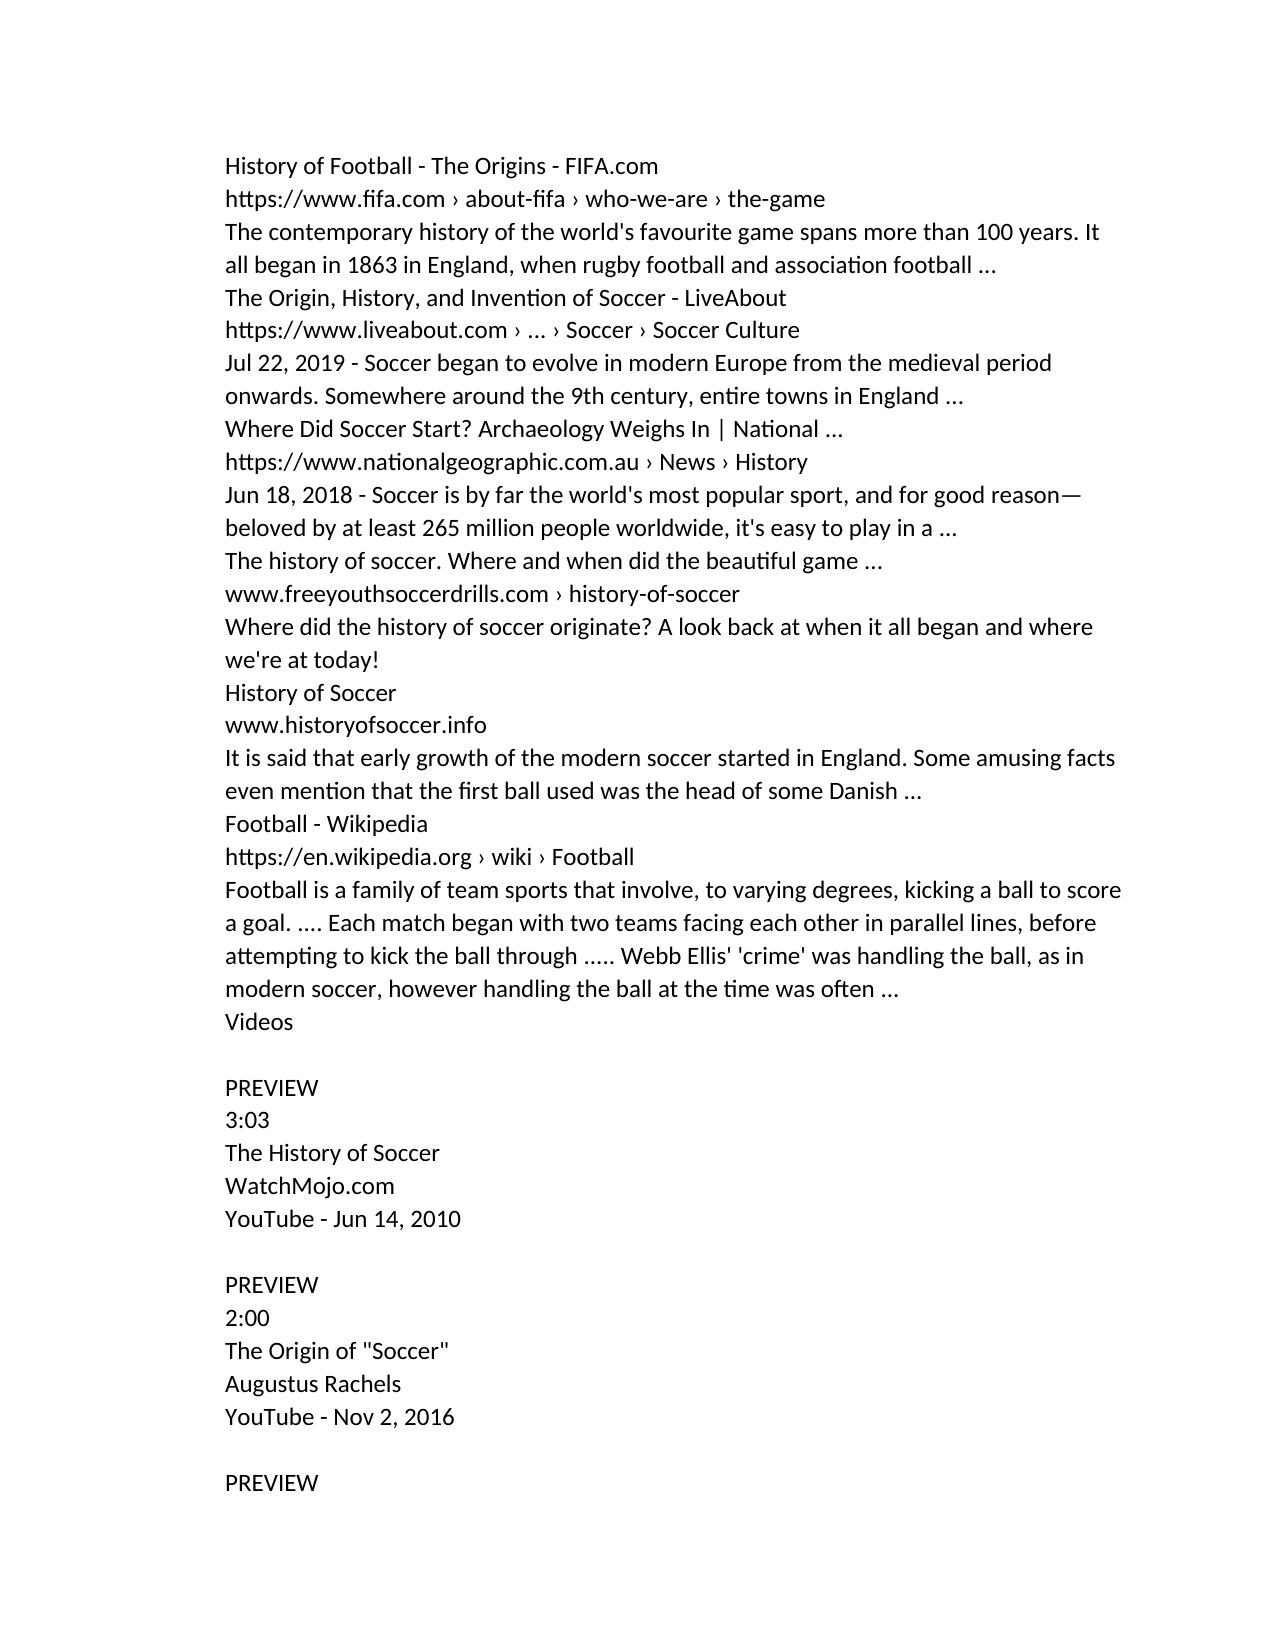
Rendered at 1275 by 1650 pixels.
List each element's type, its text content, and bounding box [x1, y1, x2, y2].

list https://www.fifa.com › about-fifa › who-we-are › the-game [225, 183, 1125, 213]
list 2:00 [225, 1302, 1125, 1333]
list Videos [225, 1006, 1125, 1036]
list Augustus Rachels [225, 1368, 1125, 1398]
list Football is a family of team sports that involve, to varying degrees, kicking a ball to score a goal. .... Each match began with two teams facing each other in parallel lines, before attempting to kick the ball through ..... Webb Ellis' 'crime' was handling the ball, as in modern soccer, however handling the ball at the time was often ... [225, 874, 1125, 1003]
list The history of soccer. Where and when did the beautiful game ... [225, 545, 1125, 576]
list PREVIEW [225, 1467, 1125, 1497]
list History of Soccer [225, 677, 1125, 707]
list PREVIEW [225, 1072, 1125, 1102]
list The Origin, History, and Invention of Soccer - LiveAbout [225, 282, 1125, 312]
list Jun 18, 2018 - Soccer is by far the world's most popular sport, and for good reason—beloved by at least 265 million people worldwide, it's easy to play in a ... [225, 479, 1125, 543]
list It is said that early growth of the modern soccer started in England. Some amusing facts even mention that the first ball used was the head of some Danish ... [225, 742, 1125, 806]
list Where Did Soccer Start? Archaeology Weighs In | National ... [225, 413, 1125, 444]
list WatchMojo.com [225, 1170, 1125, 1201]
list YouTube - Jun 14, 2010 [225, 1203, 1125, 1234]
list The contemporary history of the world's favourite game spans more than 100 years. It all began in 1863 in England, when rugby football and association football ... [225, 216, 1125, 279]
list The Origin of "Soccer" [225, 1335, 1125, 1366]
list Football - Wikipedia [225, 808, 1125, 839]
list YouTube - Nov 2, 2016 [225, 1401, 1125, 1431]
list The History of Soccer [225, 1137, 1125, 1168]
list 3:03 [225, 1104, 1125, 1135]
list History of Football - The Origins - FIFA.com [225, 150, 1125, 181]
list PREVIEW [225, 1269, 1125, 1300]
list Where did the history of soccer originate? A look back at when it all began and where we're at today! [225, 611, 1125, 674]
list https://en.wikipedia.org › wiki › Football [225, 841, 1125, 872]
list www.historyofsoccer.info [225, 709, 1125, 740]
list https://www.nationalgeographic.com.au › News › History [225, 446, 1125, 477]
list https://www.liveabout.com › ... › Soccer › Soccer Culture [225, 314, 1125, 345]
list www.freeyouthsoccerdrills.com › history-of-soccer [225, 578, 1125, 608]
list Jul 22, 2019 - Soccer began to evolve in modern Europe from the medieval period onwards. Somewhere around the 9th century, entire towns in England ... [225, 347, 1125, 411]
